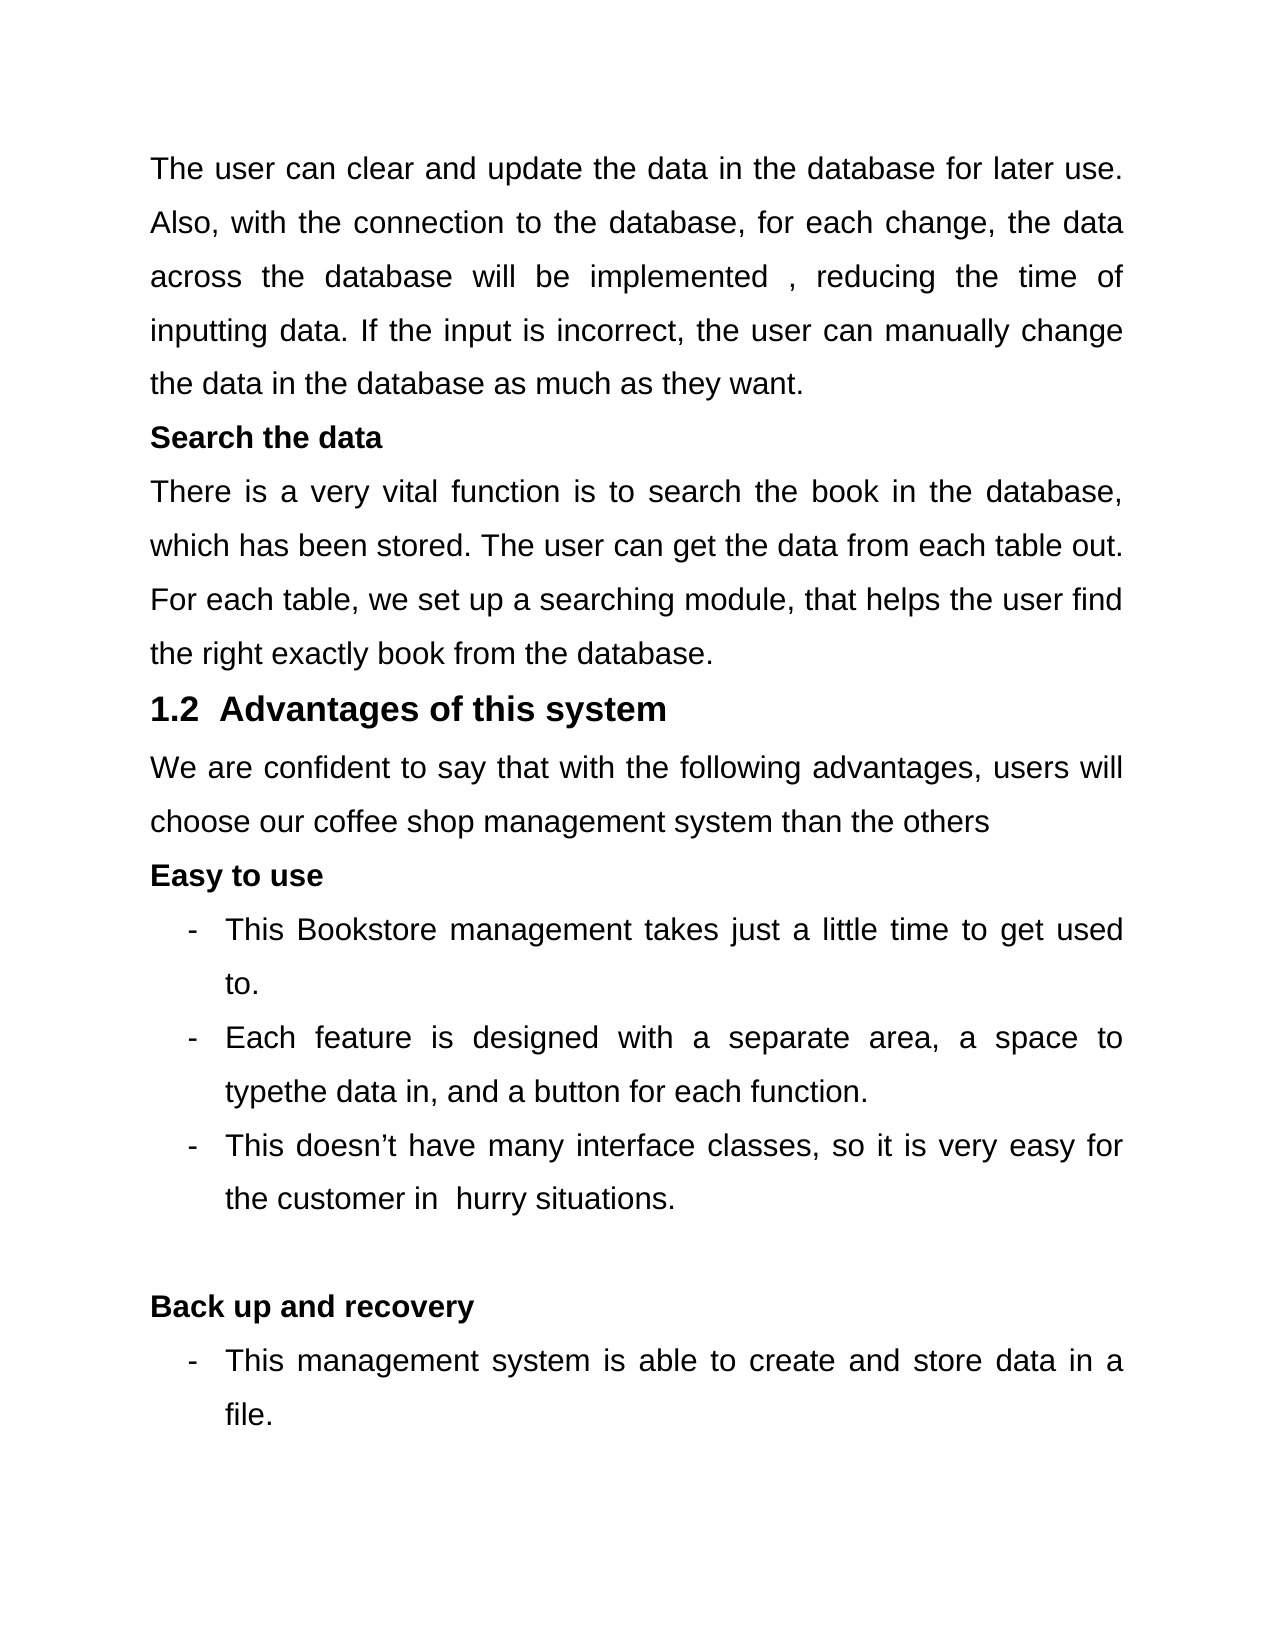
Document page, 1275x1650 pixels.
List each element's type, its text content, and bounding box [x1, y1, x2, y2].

text We are confident to say that with the following advantages, users will choose our coffee shop management system than the others [150, 749, 1125, 839]
text Back up and recovery [150, 1288, 1125, 1324]
text Easy to use [150, 857, 1125, 893]
text There is a very vital function is to search the book in the database, which has been stored. The user can get the data from each table out. For each table, we set up a searching module, that helps the user find the right exactly book from the database. [150, 473, 1125, 671]
text Search the data [150, 419, 1125, 455]
list This Bookstore management takes just a little time to get used to. [187, 911, 1125, 1001]
text 1.2 Advantages of this system [150, 688, 1125, 729]
text The user can clear and update the data in the database for later use. Also, with the connection to the database, for each change, the data across the database will be implemented , reducing the time of inputting data. If the input is incorrect, the user can manually change the data in the database as much as they want. [150, 150, 1125, 401]
list This management system is able to create and store data in a file. [187, 1342, 1125, 1432]
list This doesn’t have many interface classes, so it is very easy for the customer in hurry situations. [187, 1127, 1125, 1216]
list Each feature is designed with a separate area, a space to typethe data in, and a button for each function. [187, 1019, 1125, 1109]
